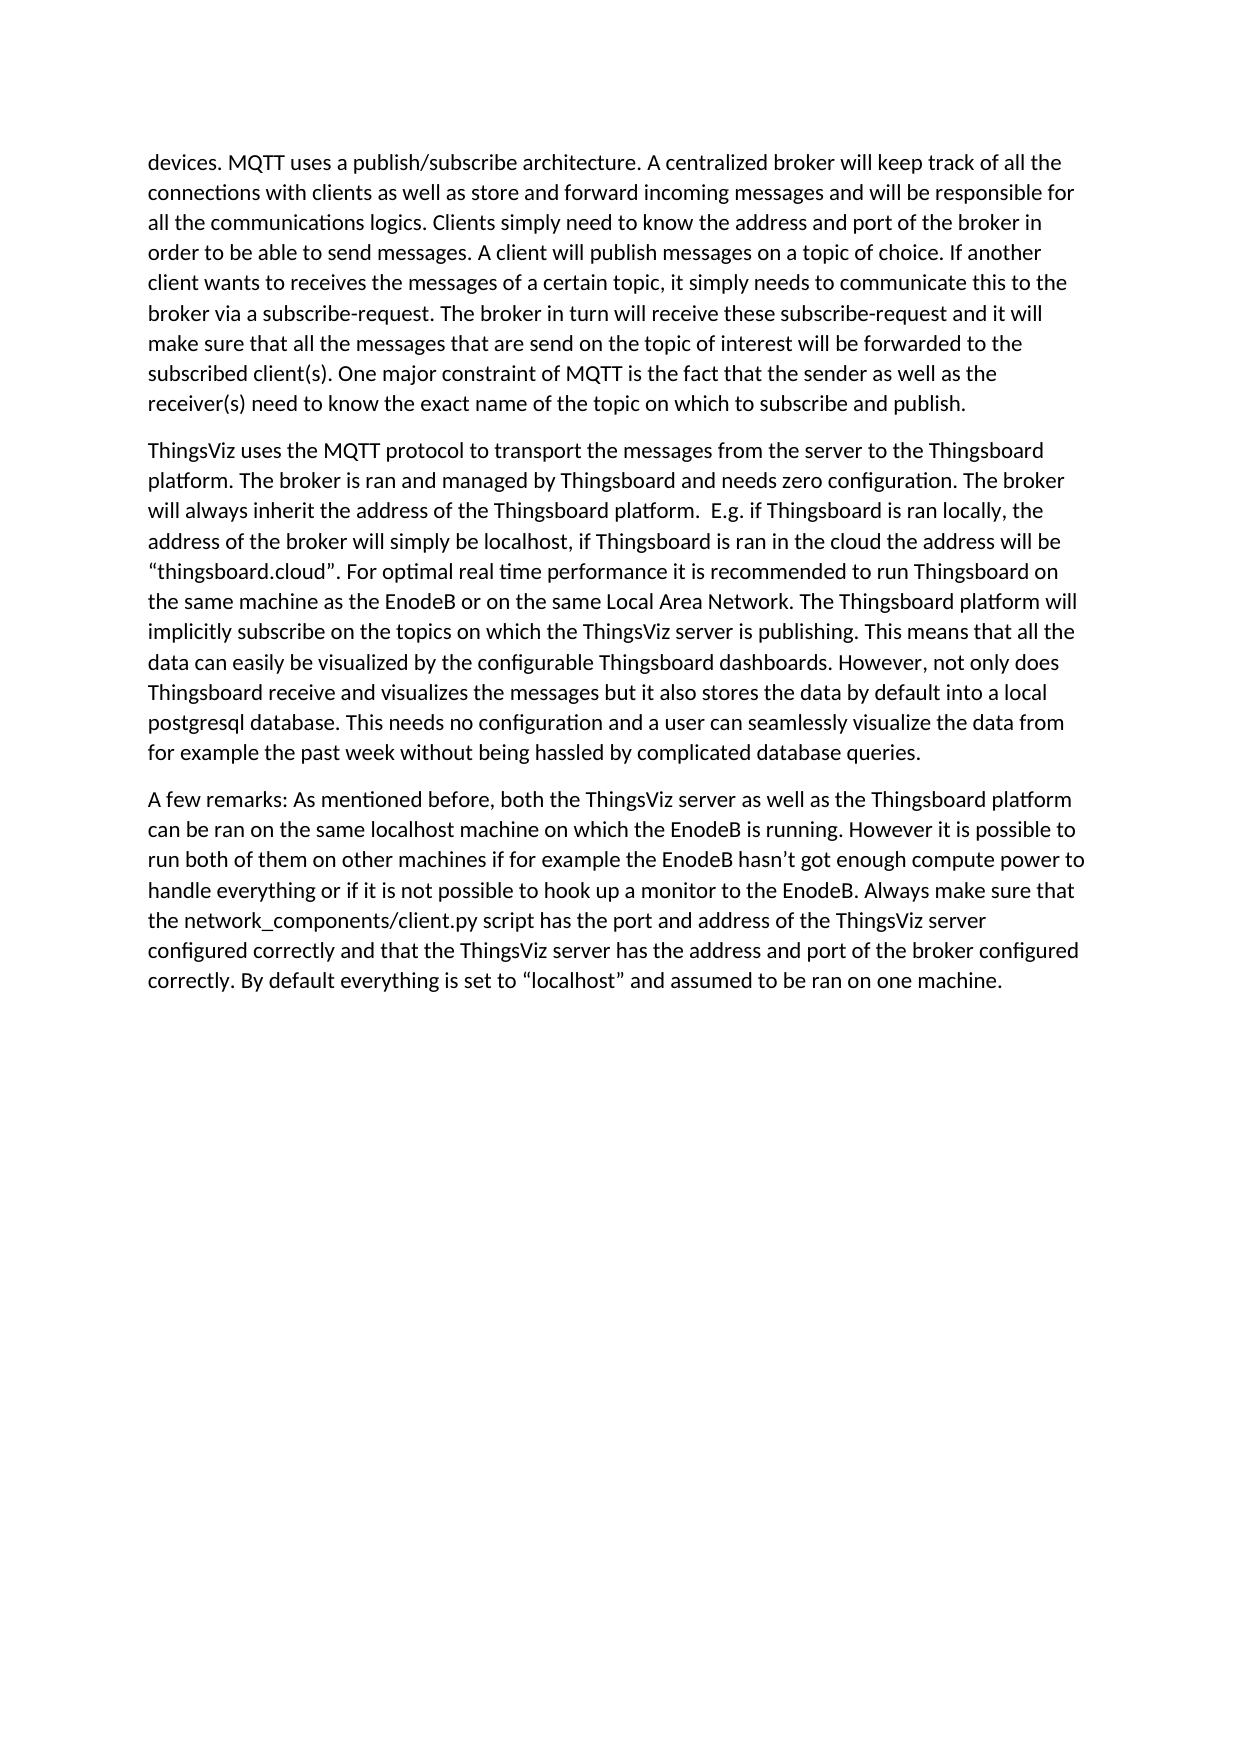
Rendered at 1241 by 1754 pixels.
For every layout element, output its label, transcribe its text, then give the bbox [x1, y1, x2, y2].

text ThingsViz uses the MQTT protocol to transport the messages from the server to the Thingsboard platform. The broker is ran and managed by Thingsboard and needs zero configuration. The broker will always inherit the address of the Thingsboard platform. E.g. if Thingsboard is ran locally, the address of the broker will simply be localhost, if Thingsboard is ran in the cloud the address will be “thingsboard.cloud”. For optimal real time performance it is recommended to run Thingsboard on the same machine as the EnodeB or on the same Local Area Network. The Thingsboard platform will implicitly subscribe on the topics on which the ThingsViz server is publishing. This means that all the data can easily be visualized by the configurable Thingsboard dashboards. However, not only does Thingsboard receive and visualizes the messages but it also stores the data by default into a local postgresql database. This needs no configuration and a user can seamlessly visualize the data from for example the past week without being hassled by complicated database queries. [148, 436, 1093, 766]
text A few remarks: As mentioned before, both the ThingsViz server as well as the Thingsboard platform can be ran on the same localhost machine on which the EnodeB is running. However it is possible to run both of them on other machines if for example the EnodeB hasn’t got enough compute power to handle everything or if it is not possible to hook up a monitor to the EnodeB. Always make sure that the network_components/client.py script has the port and address of the ThingsViz server configured correctly and that the ThingsViz server has the address and port of the broker configured correctly. By default everything is set to “localhost” and assumed to be ran on one machine. [148, 785, 1093, 994]
